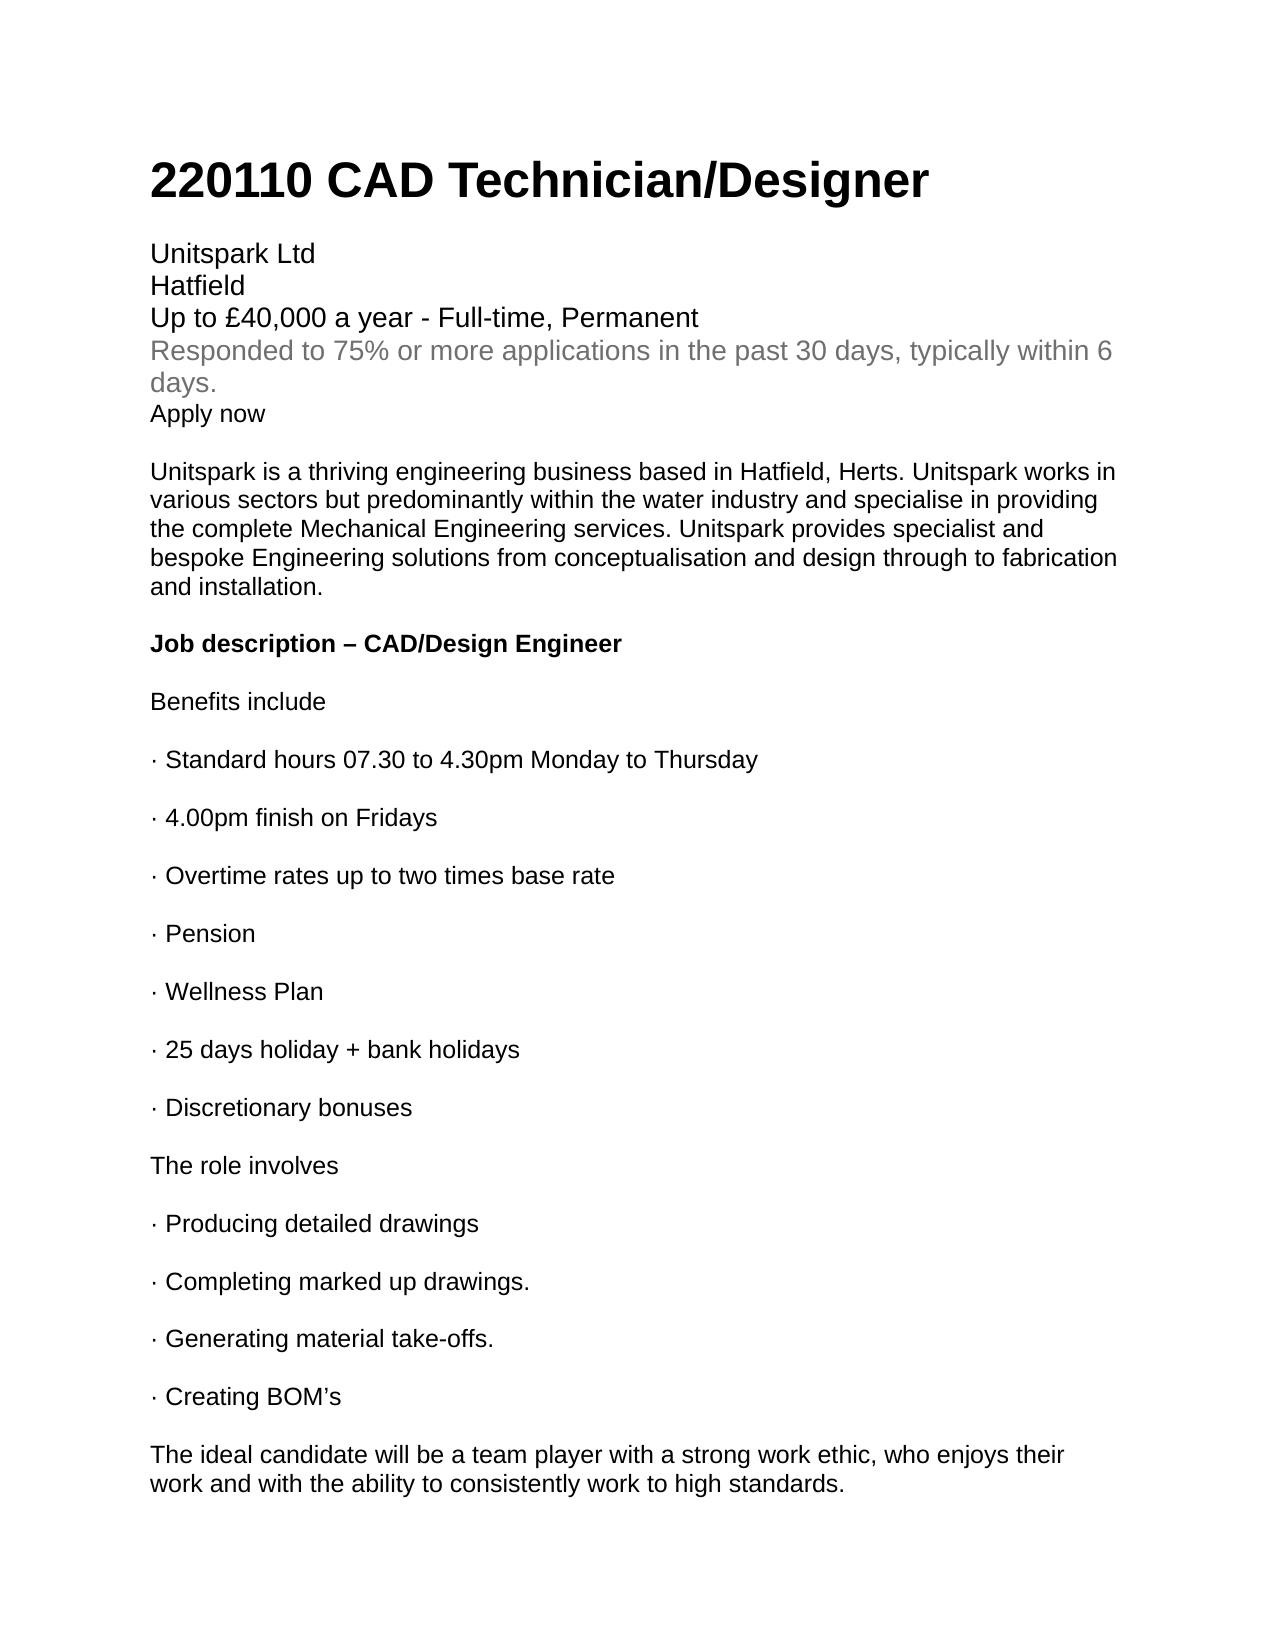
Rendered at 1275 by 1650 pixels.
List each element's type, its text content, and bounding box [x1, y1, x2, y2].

text The role involves [150, 1151, 1125, 1179]
text · Creating BOM’s [150, 1382, 1125, 1411]
text · 4.00pm finish on Fridays [150, 803, 1125, 832]
text · Generating material take-offs. [150, 1324, 1125, 1353]
text Responded to 75% or more applications in the past 30 days, typically within 6 days. [150, 334, 1125, 399]
text · Overtime rates up to two times base rate [150, 861, 1125, 890]
text · Discretionary bonuses [150, 1093, 1125, 1122]
text · 25 days holiday + bank holidays [150, 1035, 1125, 1064]
text Job description – CAD/Design Engineer [150, 629, 1125, 658]
text Benefits include [150, 687, 1125, 716]
text 220110 CAD Technician/Designer [150, 150, 1125, 207]
text Apply now [150, 399, 1125, 427]
text · Wellness Plan [150, 977, 1125, 1006]
text The ideal candidate will be a team player with a strong work ethic, who enjoys their work and with the ability to consistently work to high standards. [150, 1440, 1125, 1498]
text · Pension [150, 919, 1125, 948]
text Unitspark Ltd [150, 237, 1125, 269]
text Hatfield [150, 269, 1125, 301]
text Up to £40,000 a year - Full-time, Permanent [150, 301, 1125, 334]
text · Producing detailed drawings [150, 1209, 1125, 1237]
text · Standard hours 07.30 to 4.30pm Monday to Thursday [150, 745, 1125, 774]
text Unitspark is a thriving engineering business based in Hatfield, Herts. Unitspark works in various sectors but predominantly within the water industry and specialise in providing the complete Mechanical Engineering services. Unitspark provides specialist and bespoke Engineering solutions from conceptualisation and design through to fabrication and installation. [150, 457, 1125, 600]
text · Completing marked up drawings. [150, 1267, 1125, 1295]
